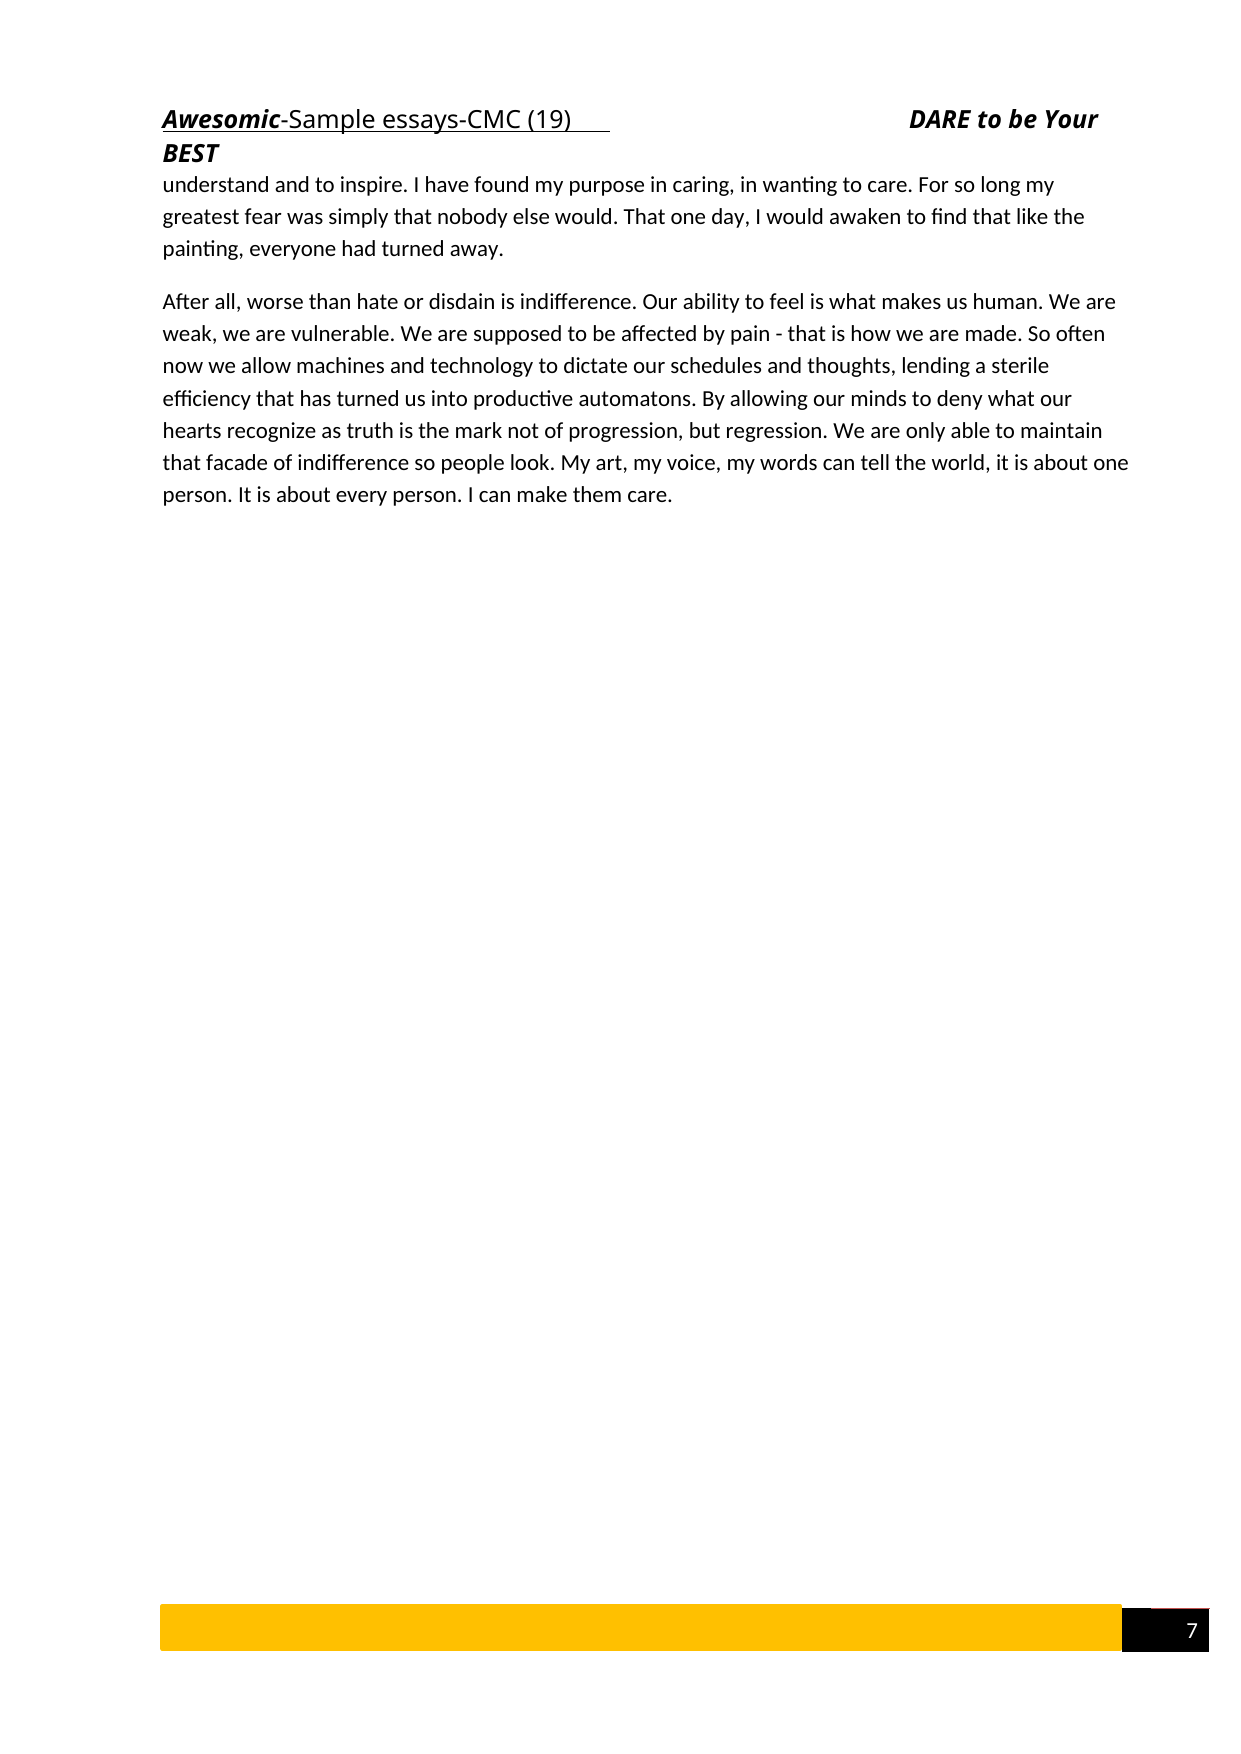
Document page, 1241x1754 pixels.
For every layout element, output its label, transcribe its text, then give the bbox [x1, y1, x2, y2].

text After all, worse than hate or disdain is indifference. Our ability to feel is what makes us human. We are weak, we are vulnerable. We are supposed to be affected by pain - that is how we are made. So often now we allow machines and technology to dictate our schedules and thoughts, lending a sterile efficiency that has turned us into productive automatons. By allowing our minds to deny what our hearts recognize as truth is the mark not of progression, but regression. We are only able to maintain that facade of indifference so people look. My art, my voice, my words can tell the world, it is about one person. It is about every person. I can make them care. [162, 287, 1137, 508]
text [162, 170, 1137, 262]
